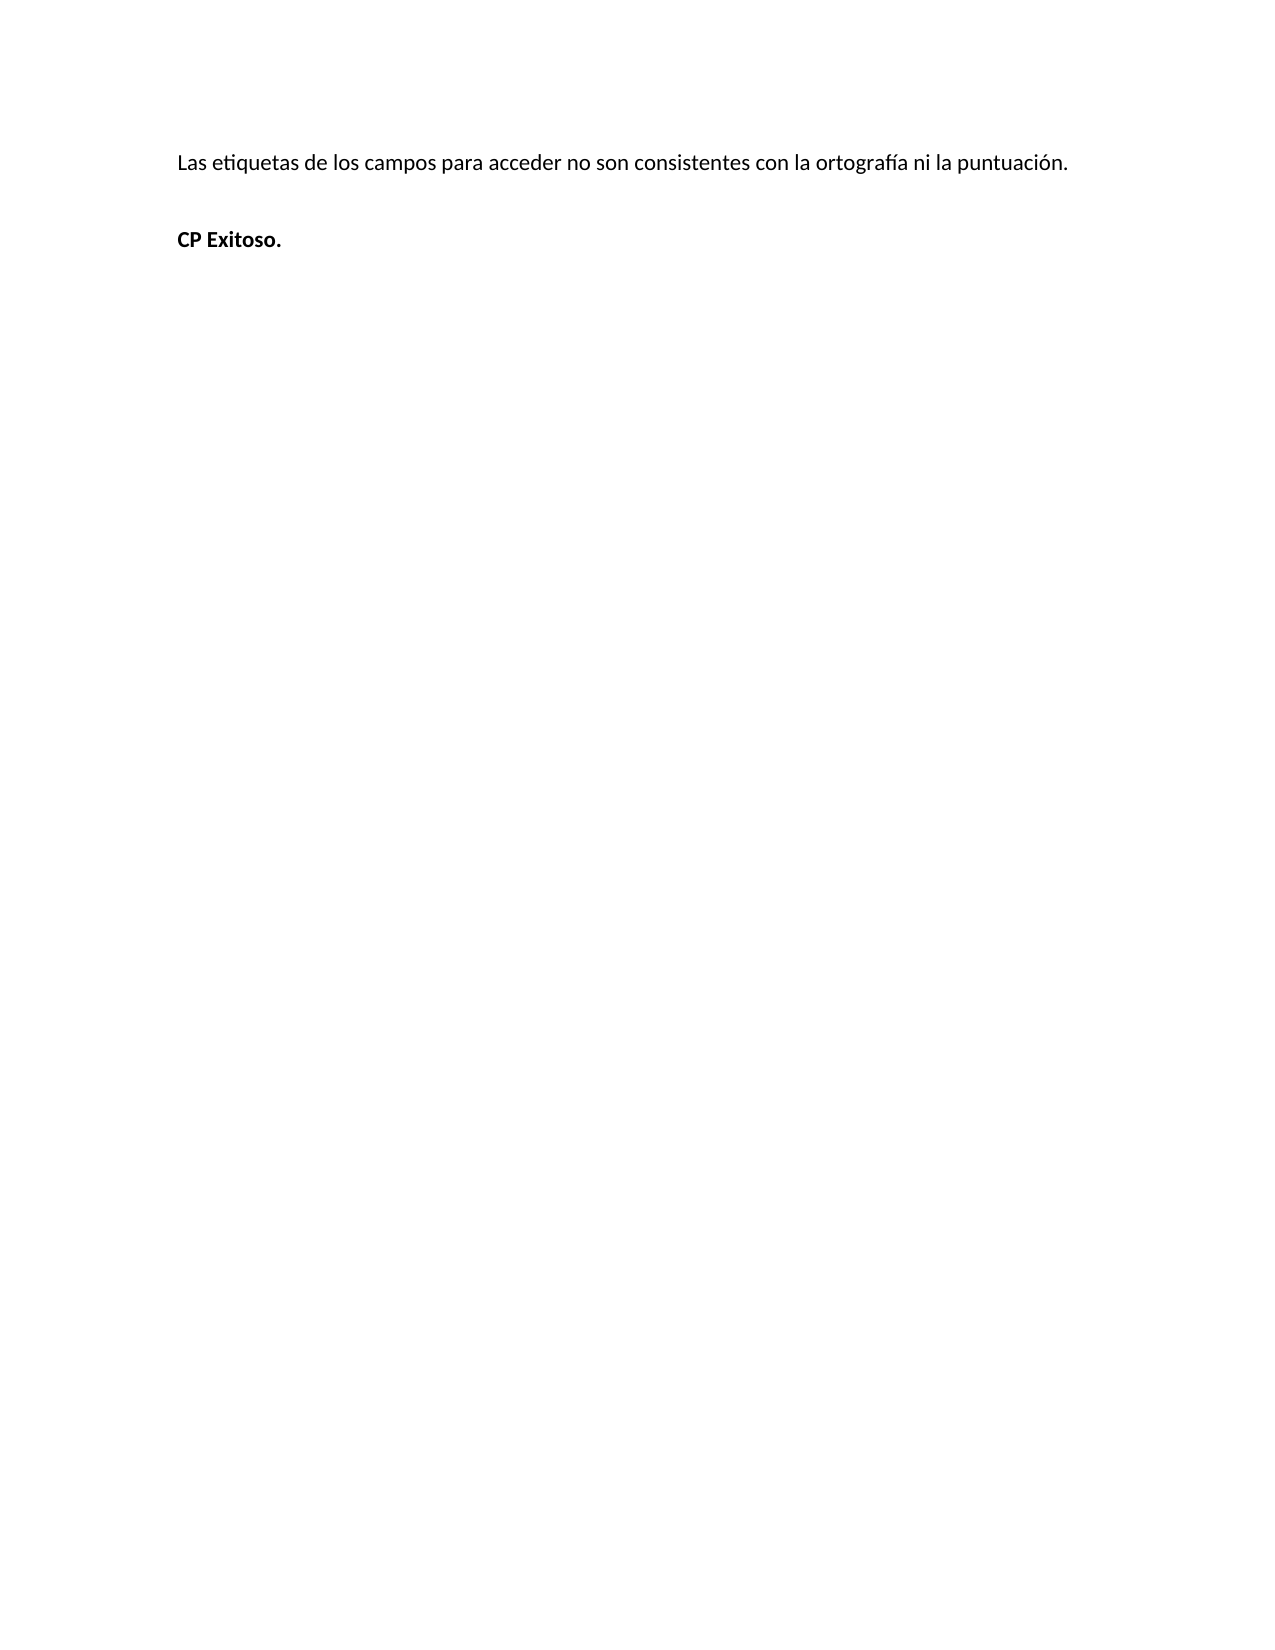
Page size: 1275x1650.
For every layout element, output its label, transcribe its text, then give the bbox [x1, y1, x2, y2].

text CP Exitoso. [177, 225, 1098, 253]
text Las etiquetas de los campos para acceder no son consistentes con la ortografía ni la puntuación. [177, 148, 1098, 176]
